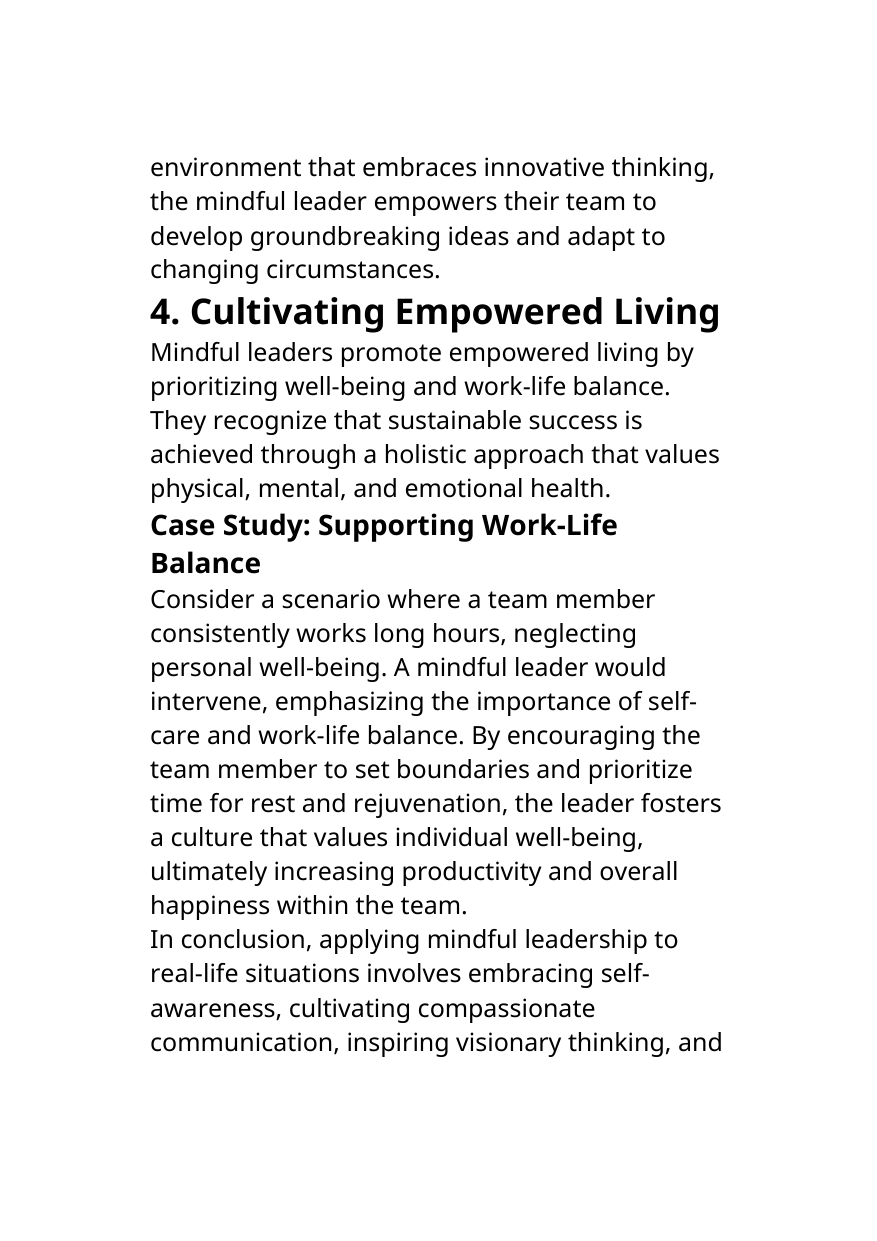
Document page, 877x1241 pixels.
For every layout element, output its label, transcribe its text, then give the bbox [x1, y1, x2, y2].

subtitle 4. Cultivating Empowered Living [150, 286, 727, 334]
text Mindful leaders promote empowered living by prioritizing well-being and work-life balance. They recognize that sustainable success is achieved through a holistic approach that values physical, mental, and emotional health. [150, 334, 727, 505]
text Consider a scenario where a team member consistently works long hours, neglecting personal well-being. A mindful leader would intervene, emphasizing the importance of self-care and work-life balance. By encouraging the team member to set boundaries and prioritize time for rest and rejuvenation, the leader fosters a culture that values individual well-being, ultimately increasing productivity and overall happiness within the team. [150, 581, 727, 922]
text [150, 922, 727, 1058]
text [150, 150, 727, 286]
subtitle Case Study: Supporting Work-Life Balance [150, 505, 727, 581]
